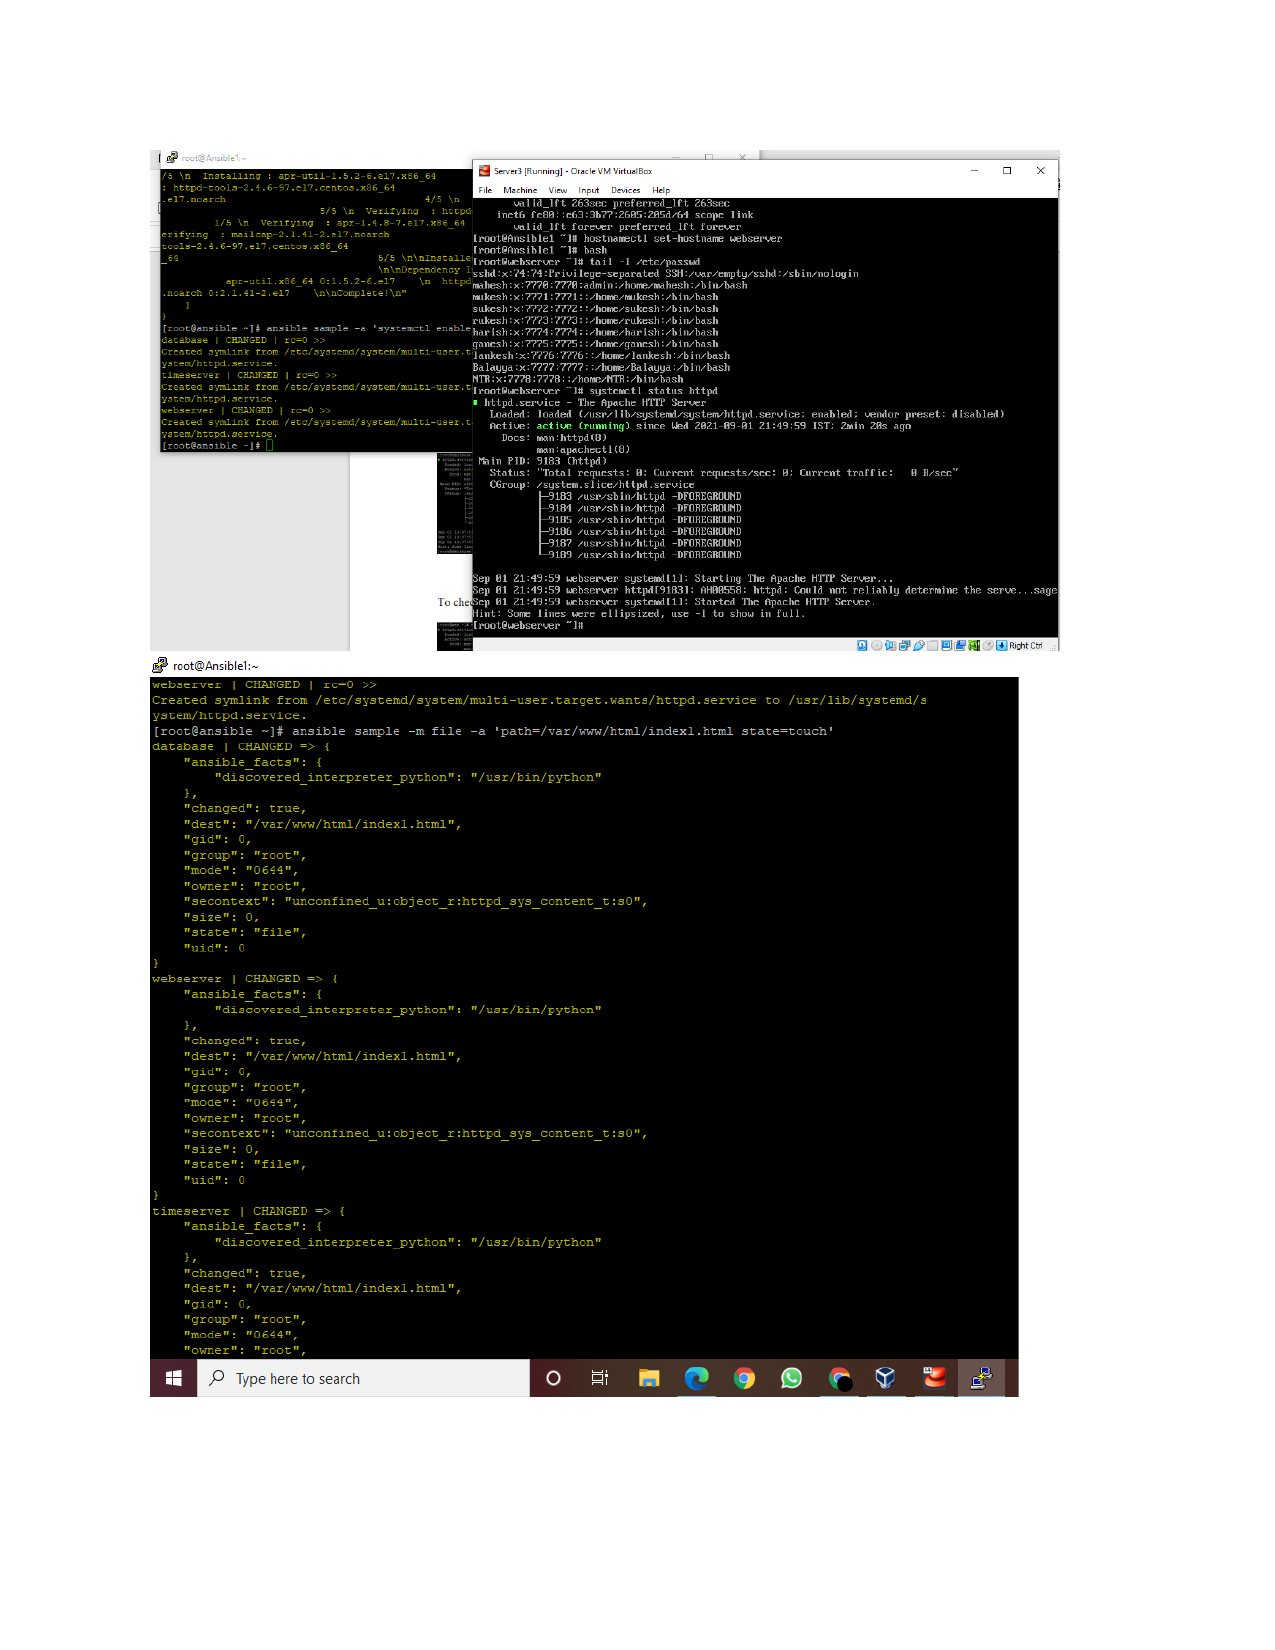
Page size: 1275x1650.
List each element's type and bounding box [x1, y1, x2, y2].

picture [150, 654, 1019, 1397]
picture [150, 150, 1061, 651]
